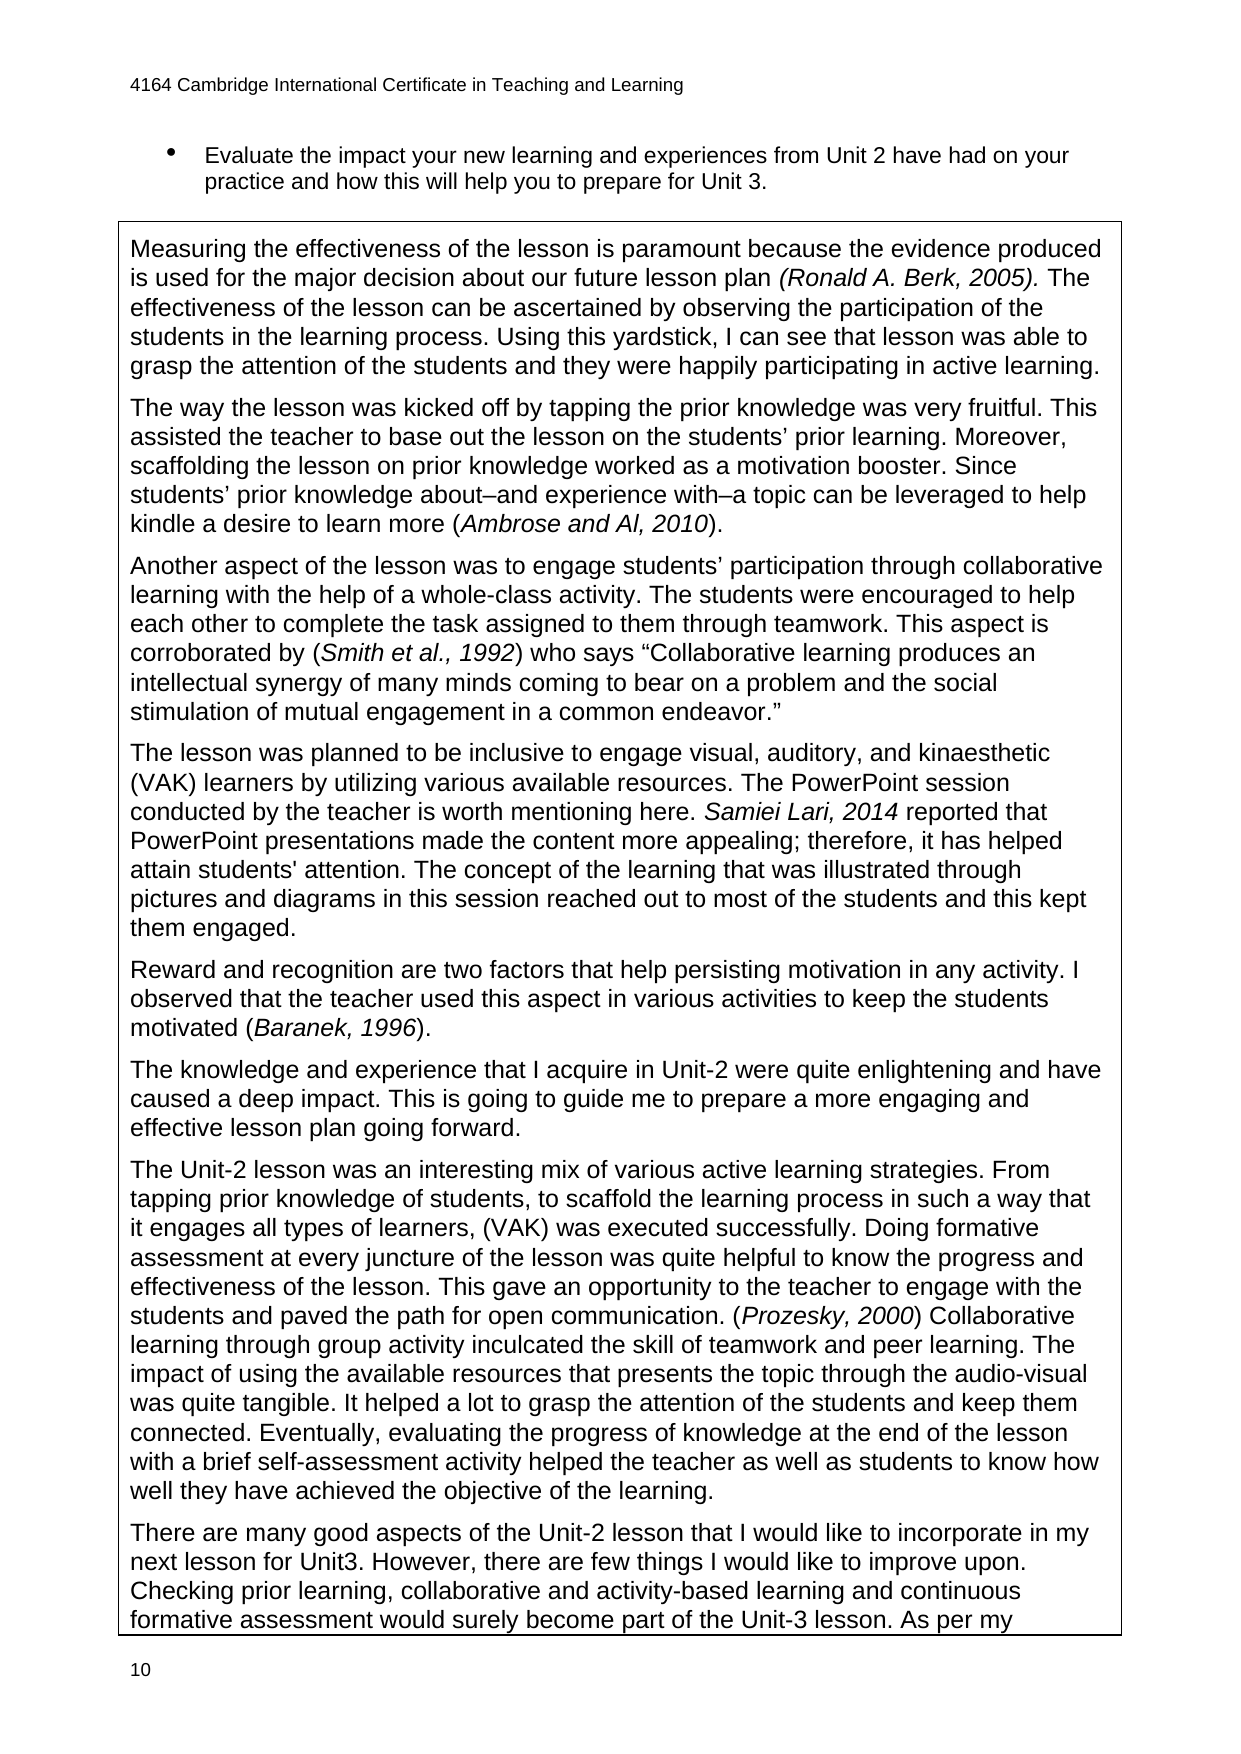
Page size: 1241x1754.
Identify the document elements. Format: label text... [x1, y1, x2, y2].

list Evaluate the impact your new learning and experiences from Unit 2 have had on your practice and how this will help you to prepare for Unit 3. [167, 142, 1110, 194]
